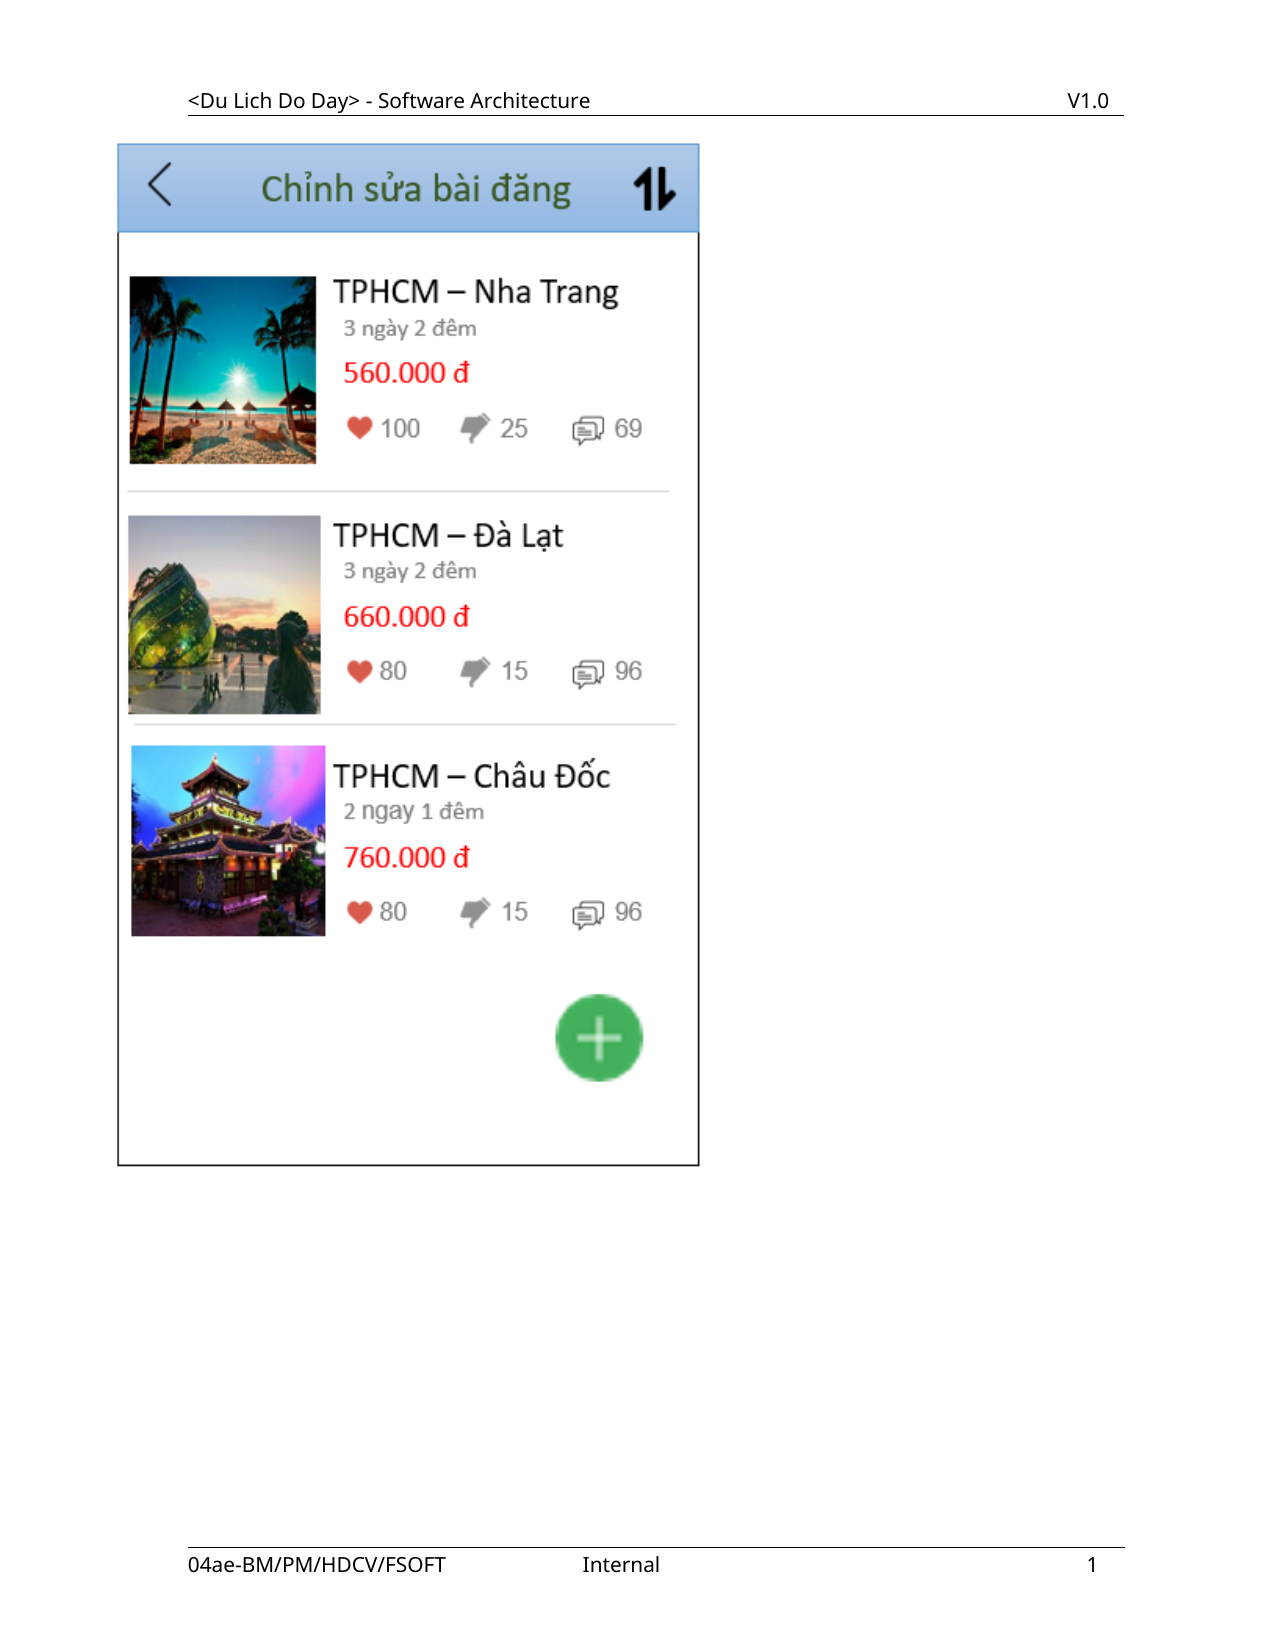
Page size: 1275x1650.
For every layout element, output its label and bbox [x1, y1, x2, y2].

picture [116, 139, 706, 1168]
